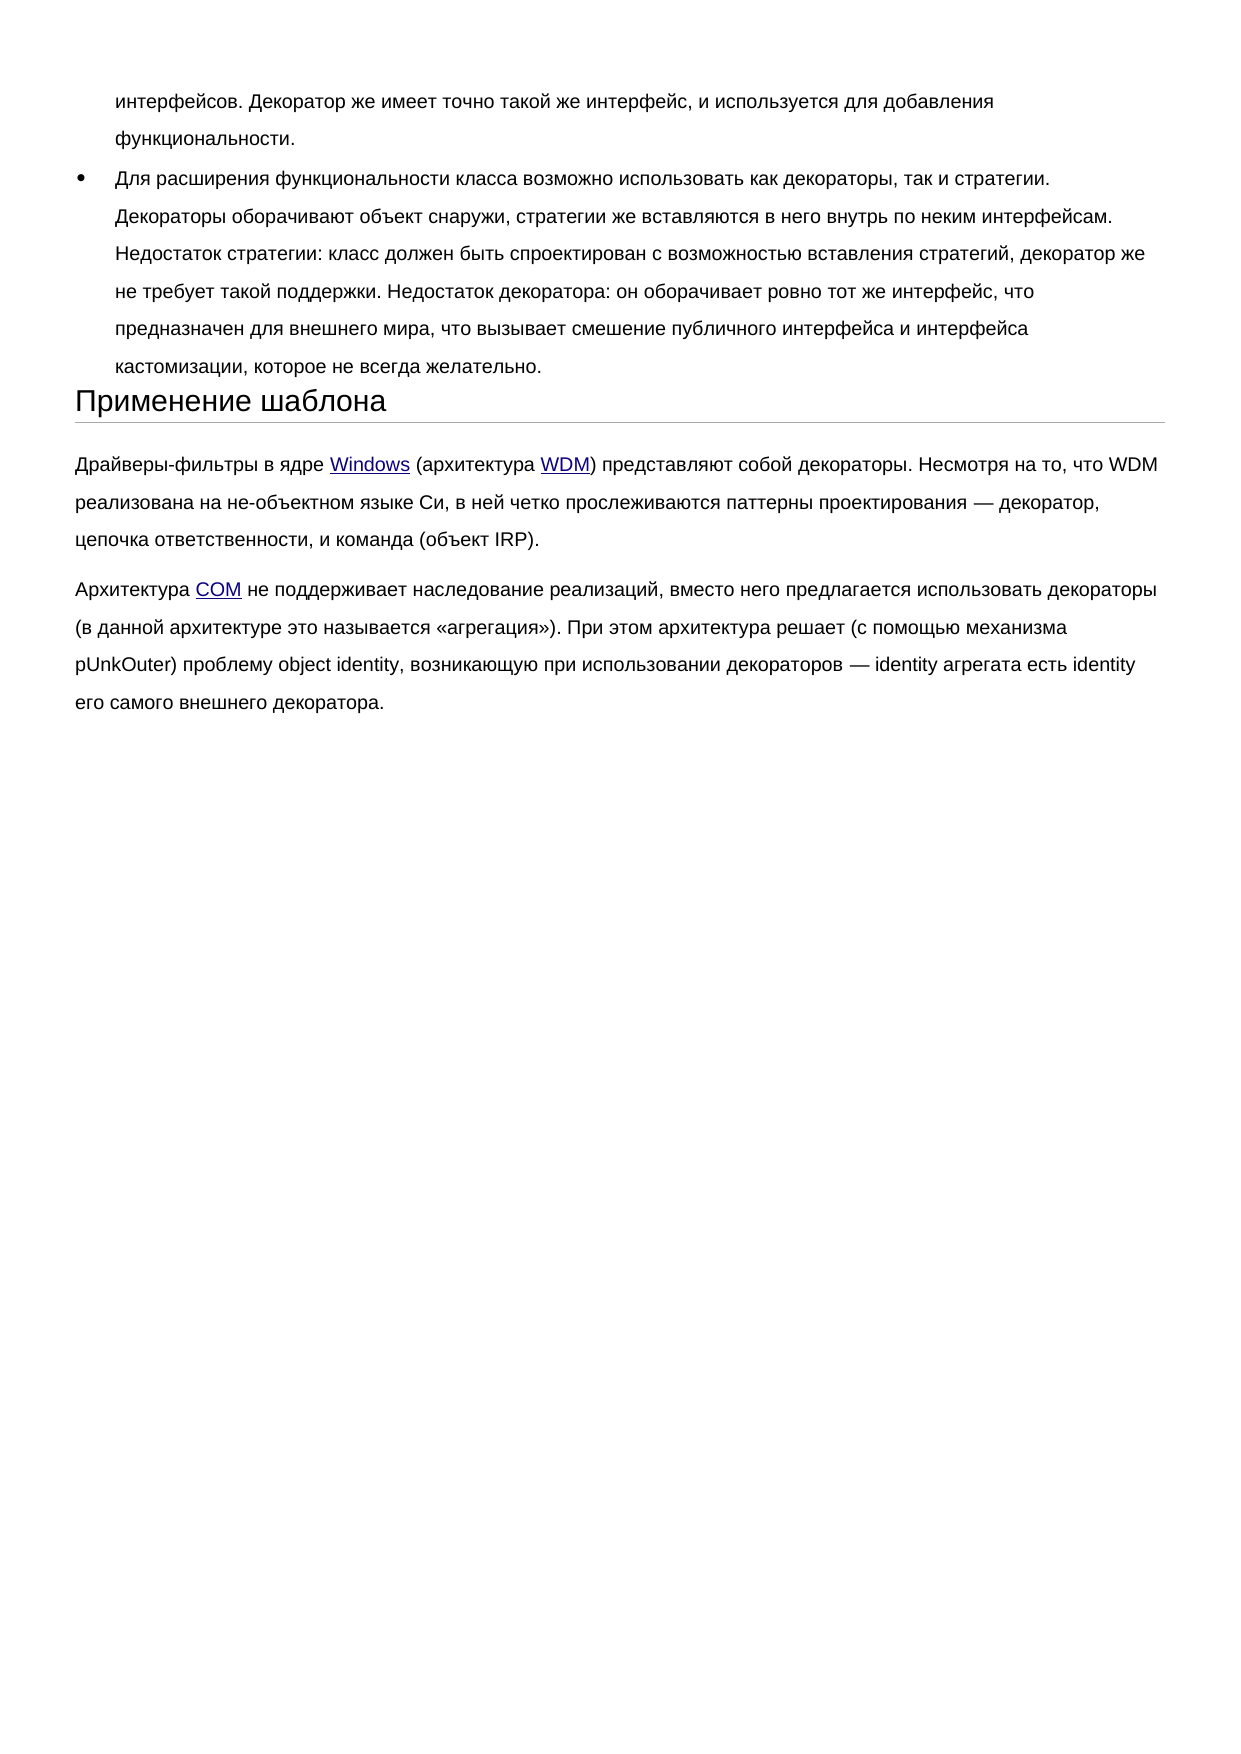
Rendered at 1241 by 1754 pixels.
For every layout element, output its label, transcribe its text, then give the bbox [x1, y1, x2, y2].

text Драйверы-фильтры в ядре Windows (архитектура WDM) представляют собой декораторы. Несмотря на то, что WDM реализована на не-объектном языке Си, в ней четко прослеживаются паттерны проектирования — декоратор, цепочка ответственности, и команда (объект IRP). [75, 438, 1165, 551]
list Для расширения функциональности класса возможно использовать как декораторы, так и стратегии. Декораторы оборачивают объект снаружи, стратегии же вставляются в него внутрь по неким интерфейсам. Недостаток стратегии: класс должен быть спроектирован с возможностью вставления стратегий, декоратор же не требует такой поддержки. Недостаток декоратора: он оборачивает ровно тот же интерфейс, что предназначен для внешнего мира, что вызывает смешение публичного интерфейса и интерфейса кастомизации, которое не всегда желательно. [77, 152, 1165, 377]
text Применение шаблона [75, 380, 1165, 422]
text Архитектура COM не поддерживает наследование реализаций, вместо него предлагается использовать декораторы (в данной архитектуре это называется «агрегация»). При этом архитектура решает (с помощью механизма pUnkOuter) проблему object identity, возникающую при использовании декораторов — identity агрегата есть identity его самого внешнего декоратора. [75, 563, 1165, 713]
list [77, 75, 1165, 150]
